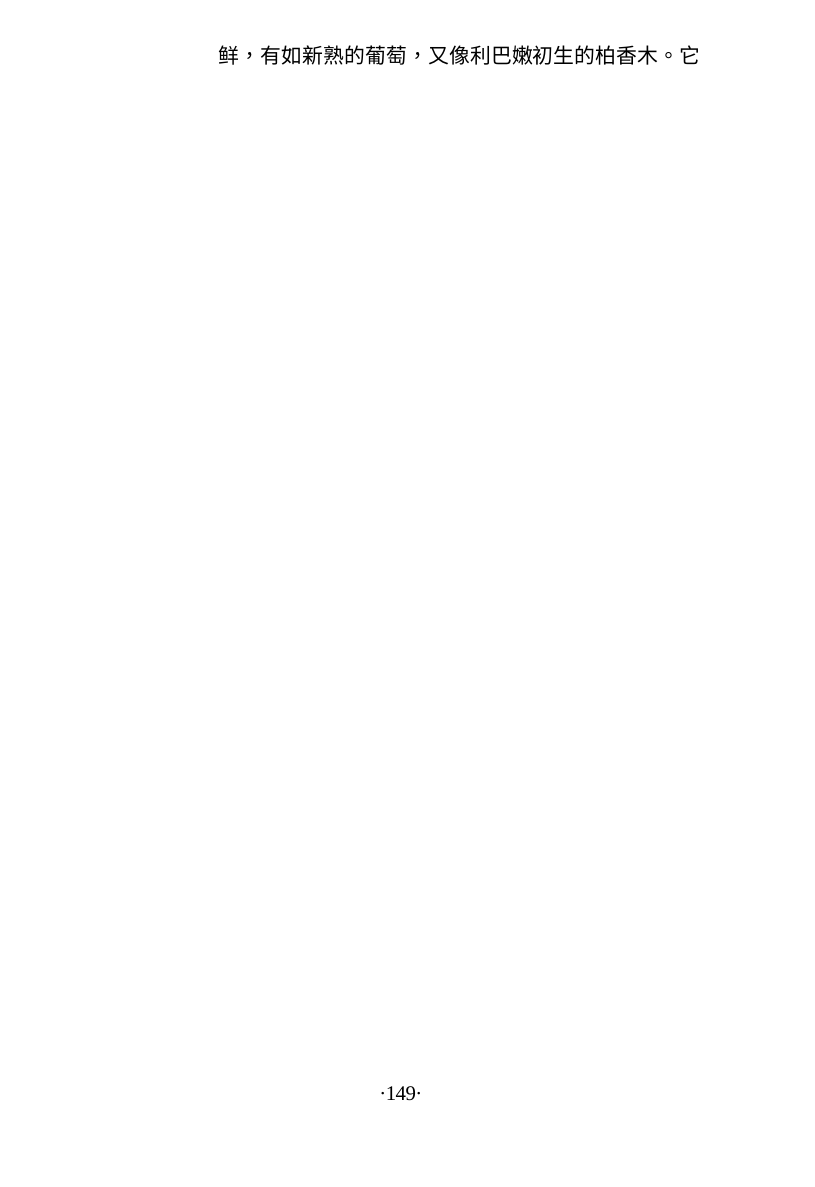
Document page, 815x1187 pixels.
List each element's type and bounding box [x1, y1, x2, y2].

text [132, 42, 708, 70]
